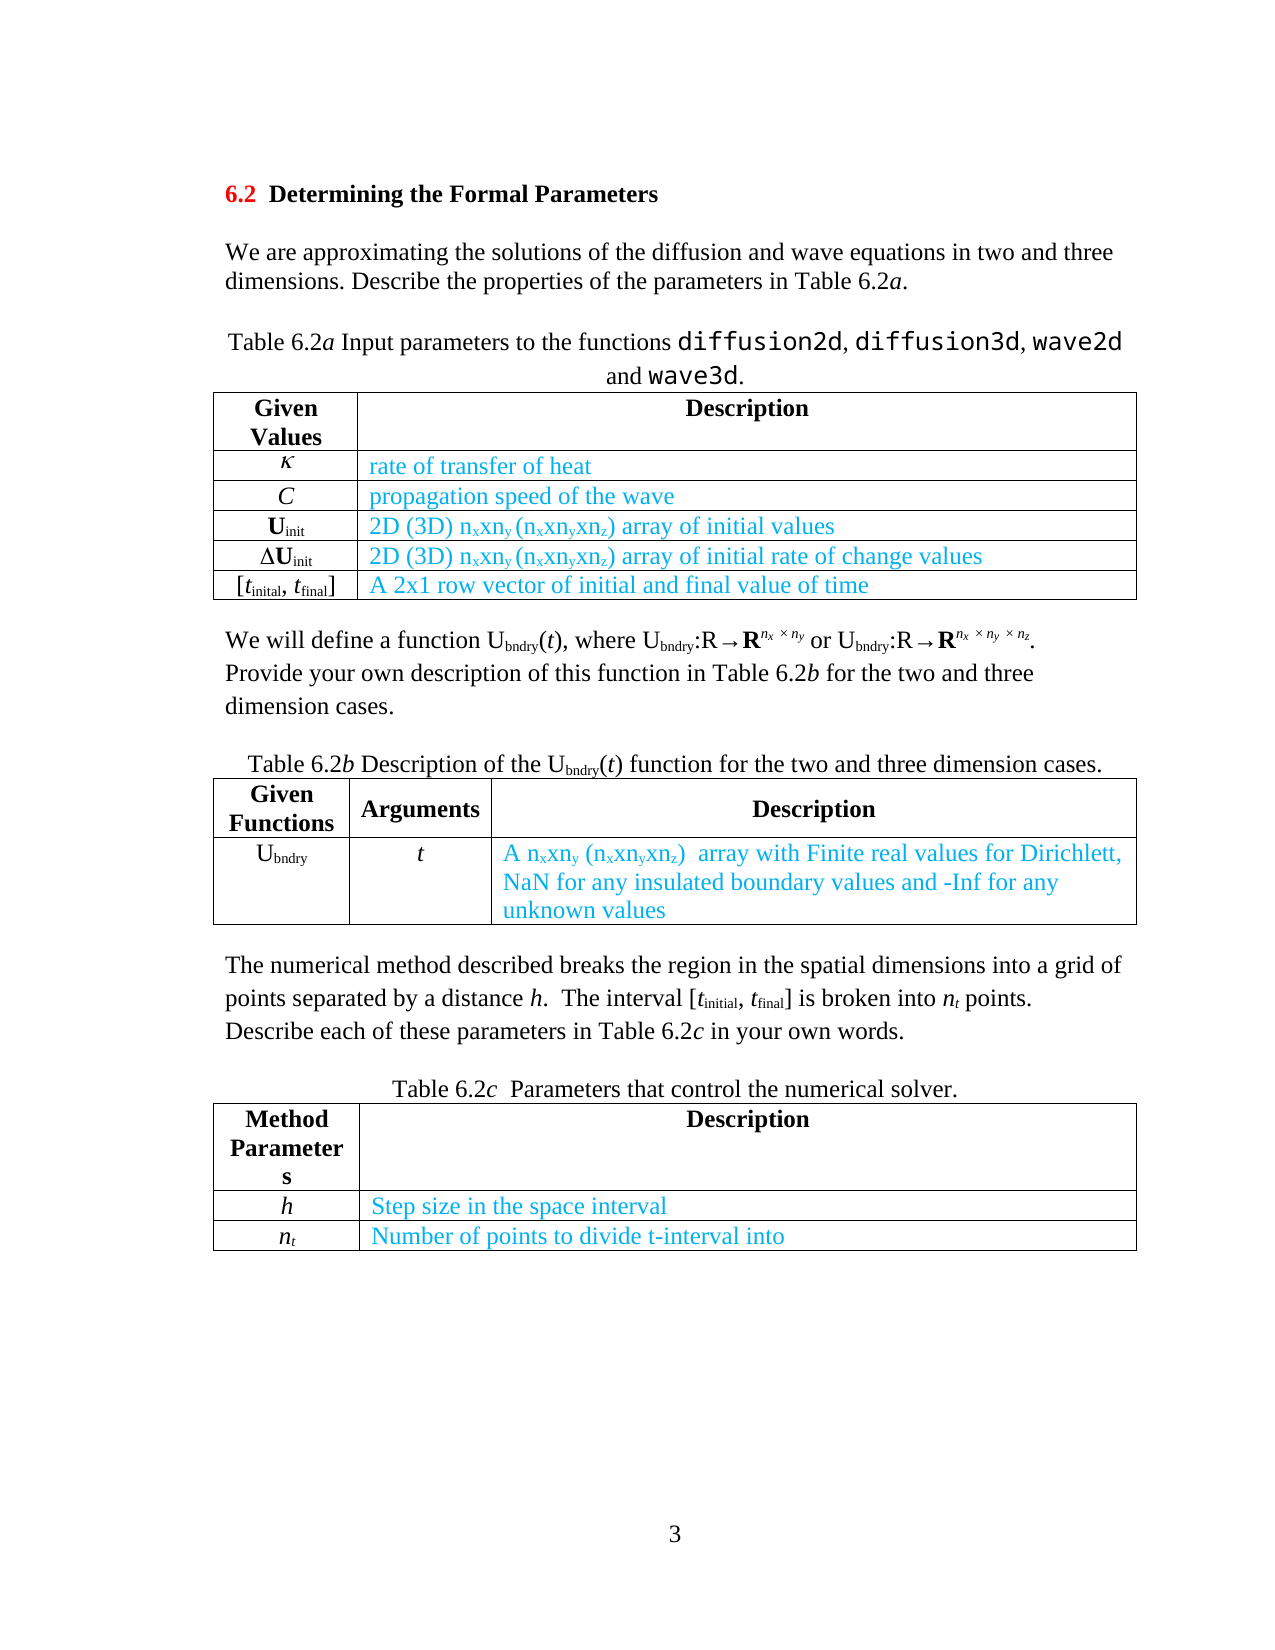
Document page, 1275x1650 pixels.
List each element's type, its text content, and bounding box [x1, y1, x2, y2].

picture [383, 1228, 388, 1238]
table_header Arguments [350, 779, 491, 837]
table_header Given Values [214, 393, 357, 450]
table_cell A nxxny (nxxnyxnz) array with Finite real values for Dirichlett, NaN for any insulated boundary values and -Inf for any unknown values [492, 838, 1136, 924]
table_header Method Parameters [214, 1104, 359, 1190]
table_header Description [492, 779, 1136, 837]
table_cell rate of transfer of heat [358, 451, 1136, 480]
table_cell [tinital, tfinal] [214, 571, 357, 599]
text We will define a function Ubndry(t), where Ubndry:R→Rnx × ny or Ubndry:R→Rnx × ny × nz. Provide your own description of this function in Table 6.2b for the two and three dimension cases. [225, 625, 1125, 720]
table_cell Number of points to divide t-interval into [360, 1221, 1136, 1250]
table_cell Ubndry [214, 838, 349, 924]
text The numerical method described breaks the region in the spatial dimensions into a grid of points separated by a distance h. The interval [tinitial, tfinal] is broken into nt points. Describe each of these parameters in Table 6.2c in your own words. [225, 950, 1125, 1045]
table_cell C [214, 481, 357, 510]
text Table 6.2b Description of the Ubndry(t) function for the two and three dimension cases. [225, 749, 1125, 778]
text 6.2 Determining the Formal Parameters [225, 179, 1125, 208]
table_cell  [214, 451, 357, 480]
table_cell Step size in the space interval [360, 1191, 1136, 1220]
table_cell 2D (3D) nxxny (nxxnyxnz) array of initial rate of change values [358, 541, 1136, 569]
table_header Given Functions [214, 779, 349, 837]
table_cell t [350, 838, 491, 924]
table_cell Uinit [214, 541, 357, 569]
table_cell h [214, 1191, 359, 1220]
table_cell A 2x1 row vector of initial and final value of time [358, 571, 1136, 599]
text We are approximating the solutions of the diffusion and wave equations in two and three dimensions. Describe the properties of the parameters in Table 6.2a. [225, 237, 1125, 294]
table_cell propagation speed of the wave [358, 481, 1136, 510]
text Table 6.2a Input parameters to the functions diffusion2d, diffusion3d, wave2d and wave3d. [225, 324, 1125, 392]
text Table 6.2c Parameters that control the numerical solver. [225, 1074, 1125, 1103]
table_cell nt [214, 1221, 359, 1250]
table_header Description [358, 393, 1136, 450]
table_cell 2D (3D) nxxny (nxxnyxnz) array of initial values [358, 511, 1136, 540]
table_header Description [360, 1104, 1136, 1190]
table_cell Uinit [214, 511, 357, 540]
